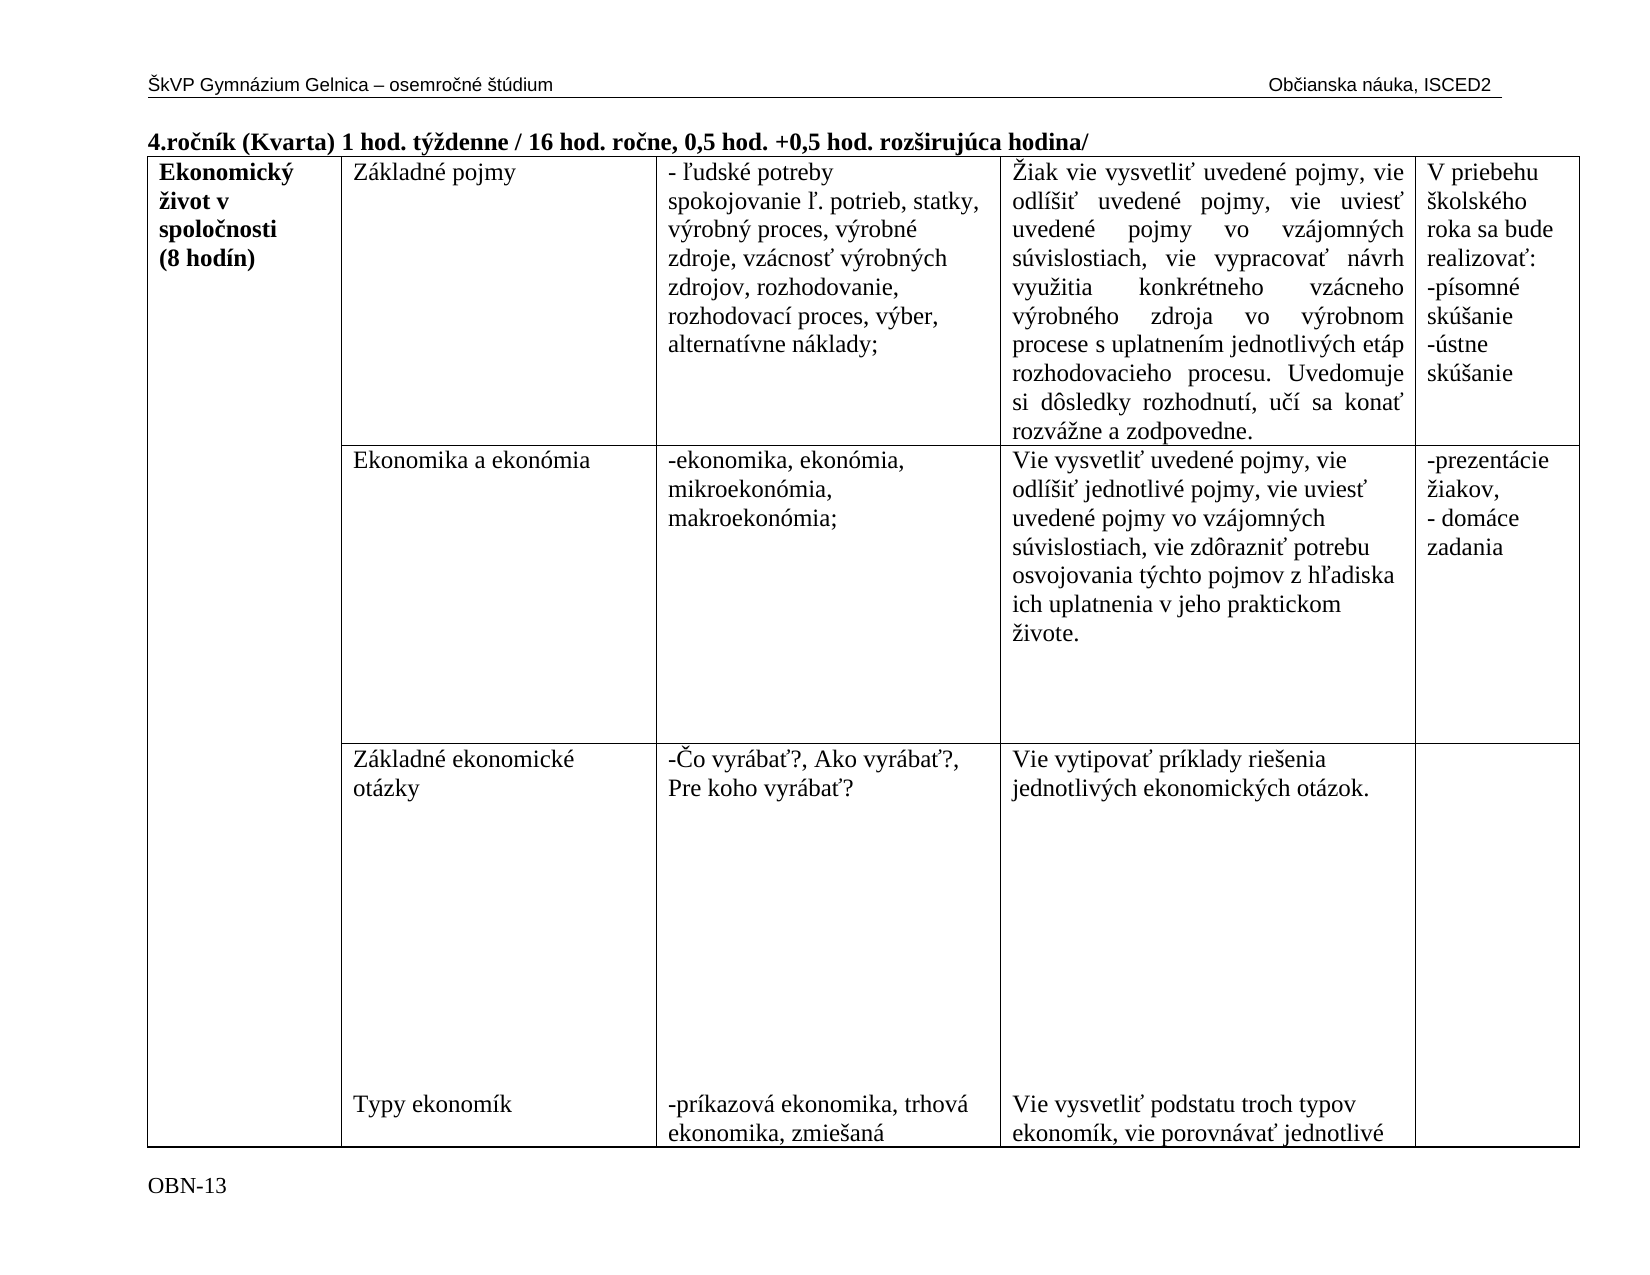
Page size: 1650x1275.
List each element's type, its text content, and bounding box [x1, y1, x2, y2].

table_cell Ekonomika a ekonómia [342, 446, 656, 743]
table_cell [1001, 744, 1415, 1146]
table_header Ekonomický život v spoločnosti (8 hodín) PT: Enviromentálna výchova – Ľudské aktivity a problémy životného prostredia – tvorba PT: Tvorba spoločného projektu Štát a právo (8 hodín) PT: Regionálna výchova a tradičná ľudová kultúra – PT: Zvyky a tradície môjho regiónu – skupinový projekt [148, 157, 341, 1146]
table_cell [342, 744, 656, 1146]
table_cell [657, 744, 1000, 1146]
table_cell -ekonomika, ekonómia, mikroekonómia, makroekonómia; [657, 446, 1000, 743]
table_cell [1416, 744, 1579, 1146]
text 4.ročník (Kvarta) 1 hod. týždenne / 16 hod. ročne, 0,5 hod. +0,5 hod. rozširujúca hodina/ [148, 127, 1502, 156]
table_cell Vie vysvetliť uvedené pojmy, vie odlíšiť jednotlivé pojmy, vie uviesť uvedené pojmy vo vzájomných súvislostiach, vie zdôrazniť potrebu osvojovania týchto pojmov z hľadiska ich uplatnenia v jeho praktickom živote. [1001, 446, 1415, 743]
table_header V priebehu školského roka sa bude realizovať: -písomné skúšanie -ústne skúšanie [1416, 157, 1579, 444]
table_header - ľudské potreby spokojovanie ľ. potrieb, statky, výrobný proces, výrobné zdroje, vzácnosť výrobných zdrojov, rozhodovanie, rozhodovací proces, výber, alternatívne náklady; [657, 157, 1000, 444]
table_header Žiak vie vysvetliť uvedené pojmy, vie odlíšiť uvedené pojmy, vie uviesť uvedené pojmy vo vzájomných súvislostiach, vie vypracovať návrh využitia konkrétneho vzácneho výrobného zdroja vo výrobnom procese s uplatnením jednotlivých etáp rozhodovacieho procesu. Uvedomuje si dôsledky rozhodnutí, učí sa konať rozvážne a zodpovedne. [1001, 157, 1415, 444]
table_cell -prezentácie žiakov, - domáce zadania [1416, 446, 1579, 743]
table_header Základné pojmy [342, 157, 656, 444]
